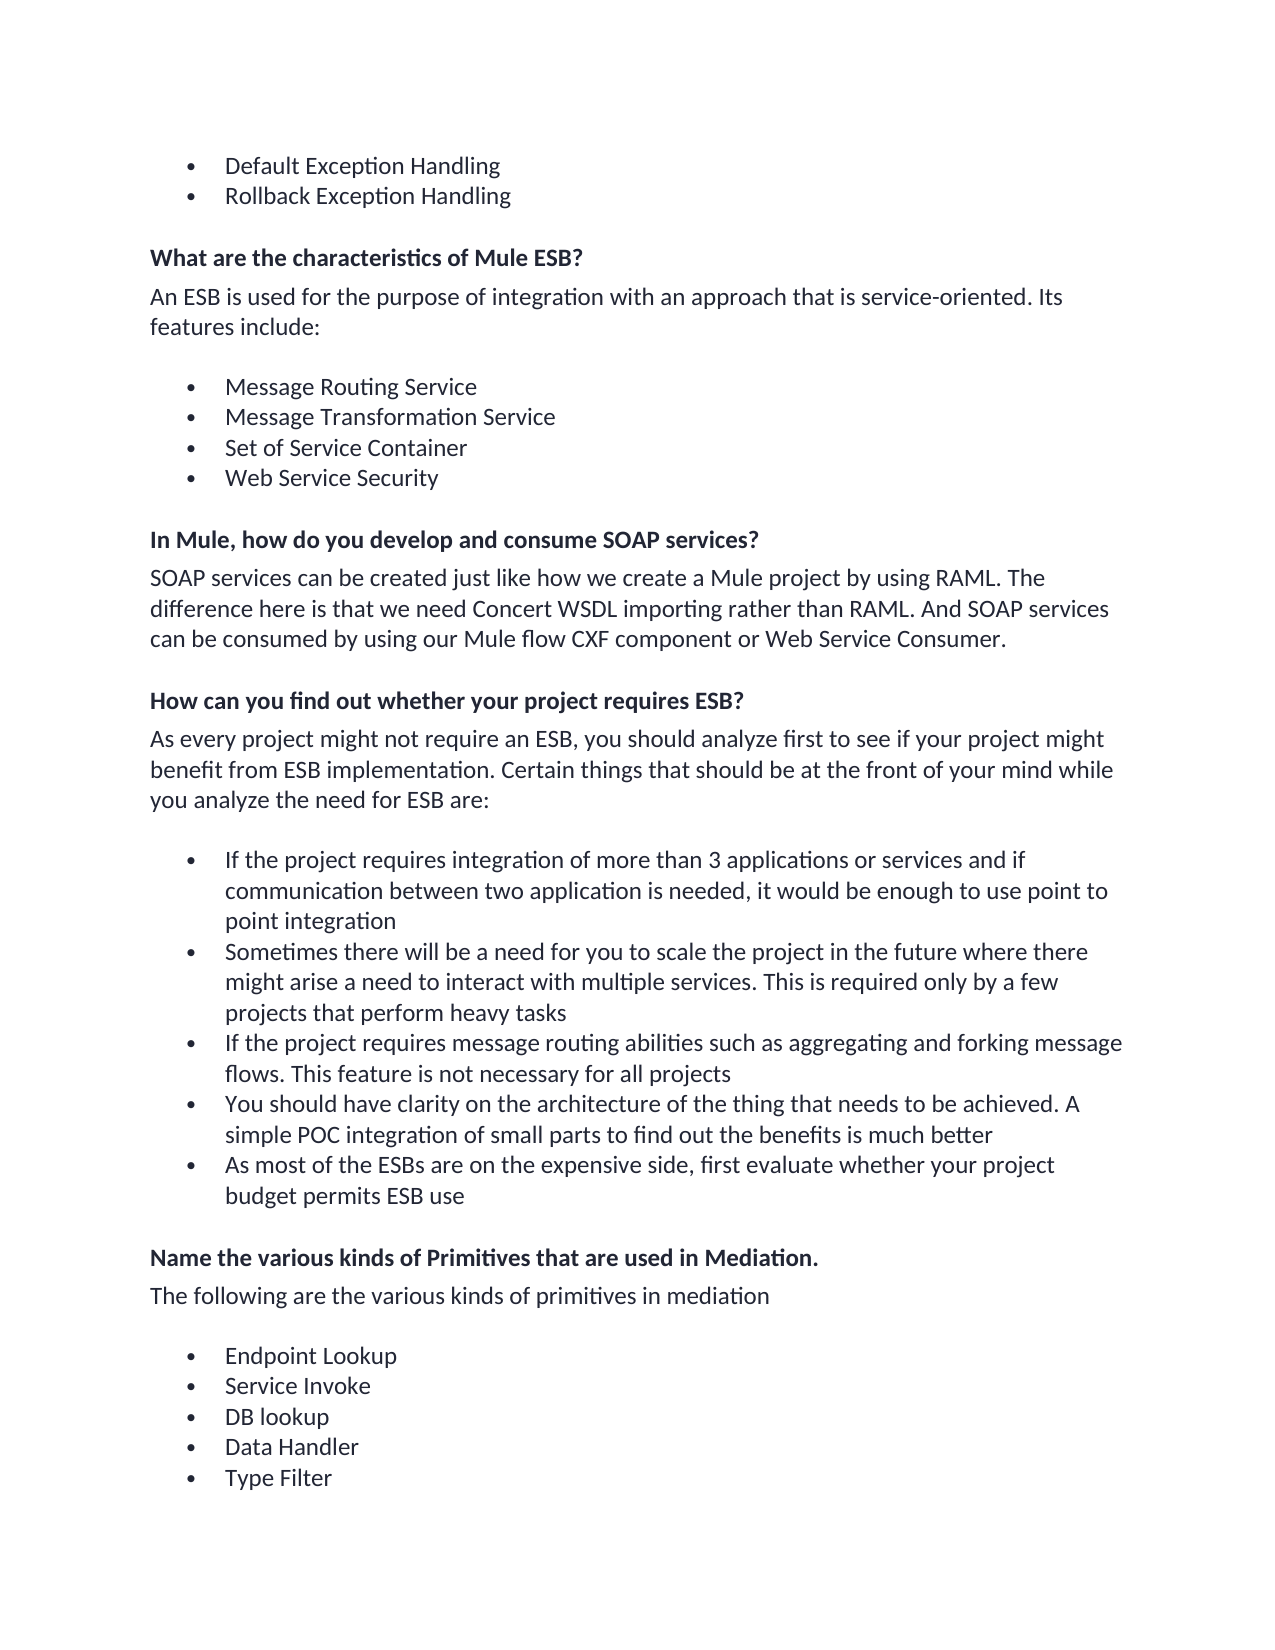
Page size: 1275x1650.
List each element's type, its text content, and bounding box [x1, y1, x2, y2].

list You should have clarity on the architecture of the thing that needs to be achieved. A simple POC integration of small parts to find out the benefits is much better [187, 1088, 1125, 1149]
list Default Exception Handling [187, 150, 1125, 181]
list Service Invoke [187, 1370, 1125, 1401]
text SOAP services can be created just like how we create a Mule project by using RAML. The difference here is that we need Concert WSDL importing rather than RAML. And SOAP services can be consumed by using our Mule flow CXF component or Web Service Consumer. [150, 562, 1125, 654]
text What are the characteristics of Mule ESB? [150, 242, 1125, 273]
list Endpoint Lookup [187, 1340, 1125, 1370]
list If the project requires integration of more than 3 applications or services and if communication between two application is needed, it would be enough to use point to point integration [187, 844, 1125, 936]
list Type Filter [187, 1462, 1125, 1492]
list Data Handler [187, 1431, 1125, 1462]
text An ESB is used for the purpose of integration with an approach that is service-oriented. Its features include: [150, 281, 1125, 342]
list Set of Service Container [187, 432, 1125, 462]
list Web Service Security [187, 462, 1125, 493]
text How can you find out whether your project requires ESB? [150, 685, 1125, 716]
list Message Routing Service [187, 371, 1125, 401]
text As every project might not require an ESB, you should analyze first to see if your project might benefit from ESB implementation. Certain things that should be at the front of your mind while you analyze the need for ESB are: [150, 724, 1125, 815]
text In Mule, how do you develop and consume SOAP services? [150, 524, 1125, 555]
text Name the various kinds of Primitives that are used in Mediation. [150, 1242, 1125, 1272]
list Sometimes there will be a need for you to scale the project in the future where there might arise a need to interact with multiple services. This is required only by a few projects that perform heavy tasks [187, 936, 1125, 1027]
text The following are the various kinds of primitives in mediation [150, 1280, 1125, 1311]
list DB lookup [187, 1401, 1125, 1431]
list Message Transformation Service [187, 401, 1125, 432]
list If the project requires message routing abilities such as aggregating and forking message flows. This feature is not necessary for all projects [187, 1027, 1125, 1088]
list As most of the ESBs are on the expensive side, first evaluate whether your project budget permits ESB use [187, 1149, 1125, 1211]
list Rollback Exception Handling [187, 181, 1125, 211]
